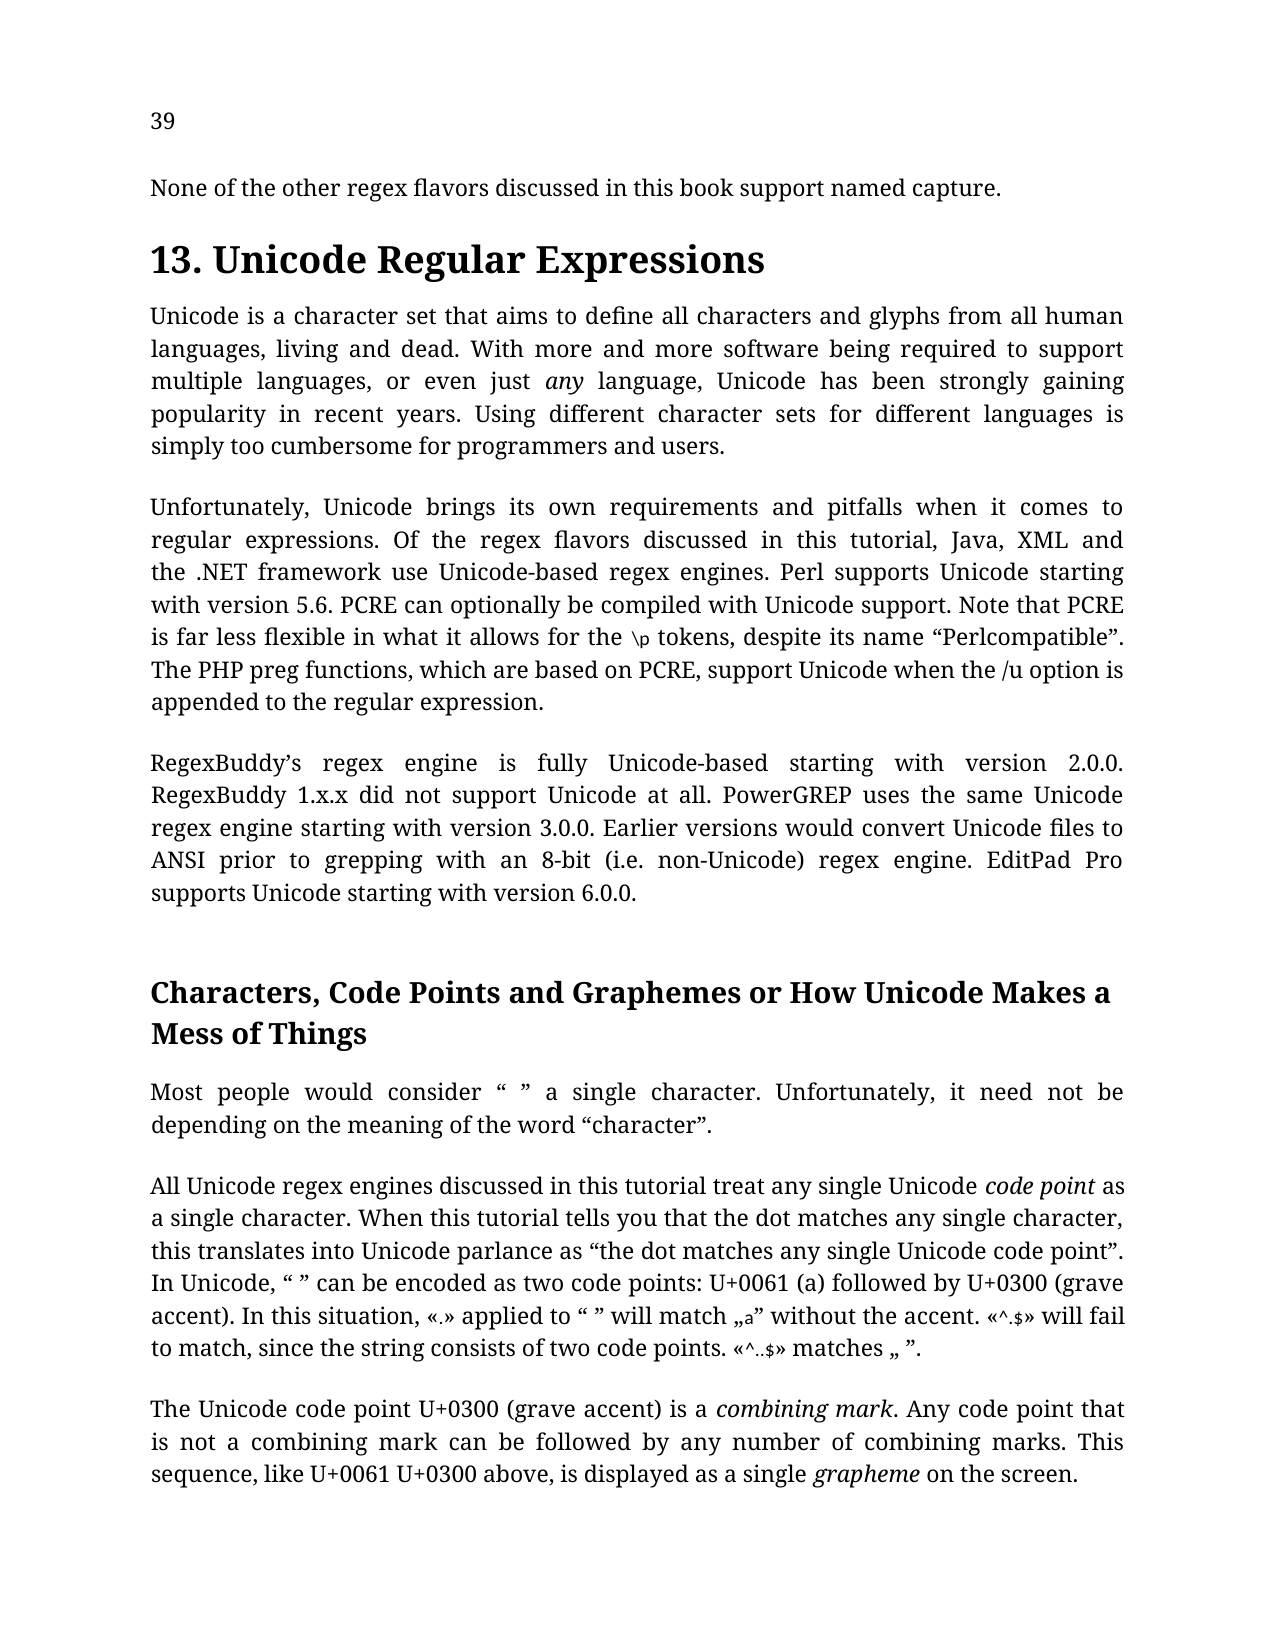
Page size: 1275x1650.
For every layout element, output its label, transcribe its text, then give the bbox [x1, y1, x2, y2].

subtitle Characters, Code Points and Graphemes or How Unicode Makes a Mess of Things [150, 972, 1125, 1053]
text None of the other regex flavors discussed in this book support named capture. [150, 172, 1125, 203]
text Most people would consider “ ” a single character. Unfortunately, it need not be depending on the meaning of the word “character”. [150, 1076, 1125, 1140]
text Unicode is a character set that aims to define all characters and glyphs from all human languages, living and dead. With more and more software being required to support multiple languages, or even just any language, Unicode has been strongly gaining popularity in recent years. Using different character sets for different languages is simply too cumbersome for programmers and users. [150, 300, 1125, 462]
text RegexBuddy’s regex engine is fully Unicode-based starting with version 2.0.0. RegexBuddy 1.x.x did not support Unicode at all. PowerGREP uses the same Unicode regex engine starting with version 3.0.0. Earlier versions would convert Unicode files to ANSI prior to grepping with an 8-bit (i.e. non-Unicode) regex engine. EditPad Pro supports Unicode starting with version 6.0.0. [150, 747, 1125, 908]
text Unfortunately, Unicode brings its own requirements and pitfalls when it comes to regular expressions. Of the regex flavors discussed in this tutorial, Java, XML and the .NET framework use Unicode-based regex engines. Perl supports Unicode starting with version 5.6. PCRE can optionally be compiled with Unicode support. Note that PCRE is far less flexible in what it allows for the \p tokens, despite its name “Perlcompatible”. The PHP preg functions, which are based on PCRE, support Unicode when the /u option is appended to the regular expression. [150, 491, 1125, 717]
subtitle 13. Unicode Regular Expressions [150, 233, 1125, 284]
text The Unicode code point U+0300 (grave accent) is a combining mark. Any code point that is not a combining mark can be followed by any number of combining marks. This sequence, like U+0061 U+0300 above, is displayed as a single grapheme on the screen. [150, 1393, 1125, 1489]
text All Unicode regex engines discussed in this tutorial treat any single Unicode code point as a single character. When this tutorial tells you that the dot matches any single character, this translates into Unicode parlance as “the dot matches any single Unicode code point”. In Unicode, “ ” can be encoded as two code points: U+0061 (a) followed by U+0300 (grave accent). In this situation, «.» applied to “ ” will match „a” without the accent. «^.$» will fail to match, since the string consists of two code points. «^..$» matches „ ”. [150, 1169, 1125, 1363]
